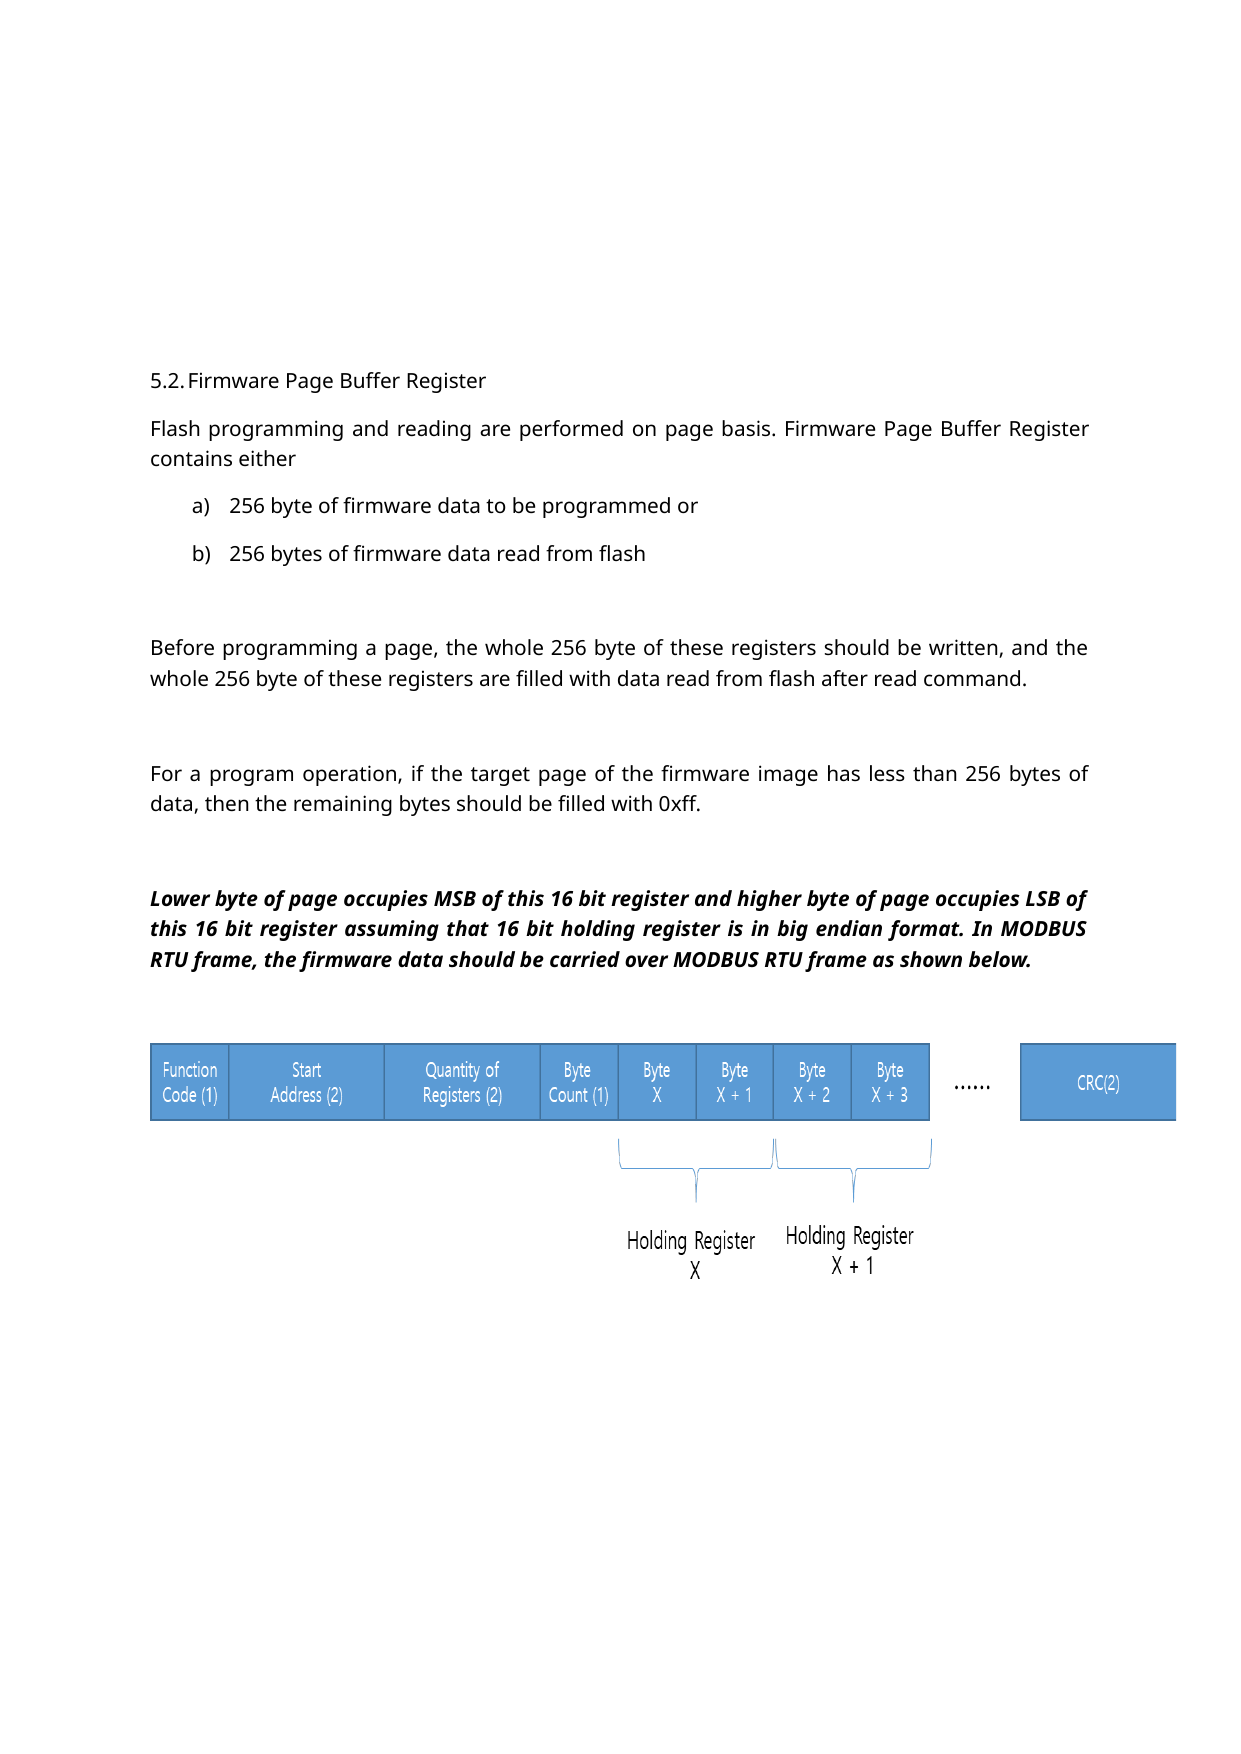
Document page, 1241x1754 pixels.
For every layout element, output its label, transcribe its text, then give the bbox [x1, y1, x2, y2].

list 256 bytes of firmware data read from flash [192, 539, 1090, 567]
text Lower byte of page occupies MSB of this 16 bit register and higher byte of page occupies LSB of this 16 bit register assuming that 16 bit holding register is in big endian format. In MODBUS RTU frame, the firmware data should be carried over MODBUS RTU frame as shown below. [150, 884, 1090, 973]
list Firmware Page Buffer Register [150, 366, 1090, 395]
text Before programming a page, the whole 256 byte of these registers should be written, and the whole 256 byte of these registers are filled with data read from flash after read command. [150, 633, 1090, 692]
list 256 byte of firmware data to be programmed or [192, 492, 1090, 520]
picture [150, 1039, 1177, 1301]
text Flash programming and reading are performed on page basis. Firmware Page Buffer Register contains either [150, 414, 1090, 473]
text For a program operation, if the target page of the firmware image has less than 256 bytes of data, then the remaining bytes should be filled with 0xff. [150, 759, 1090, 818]
